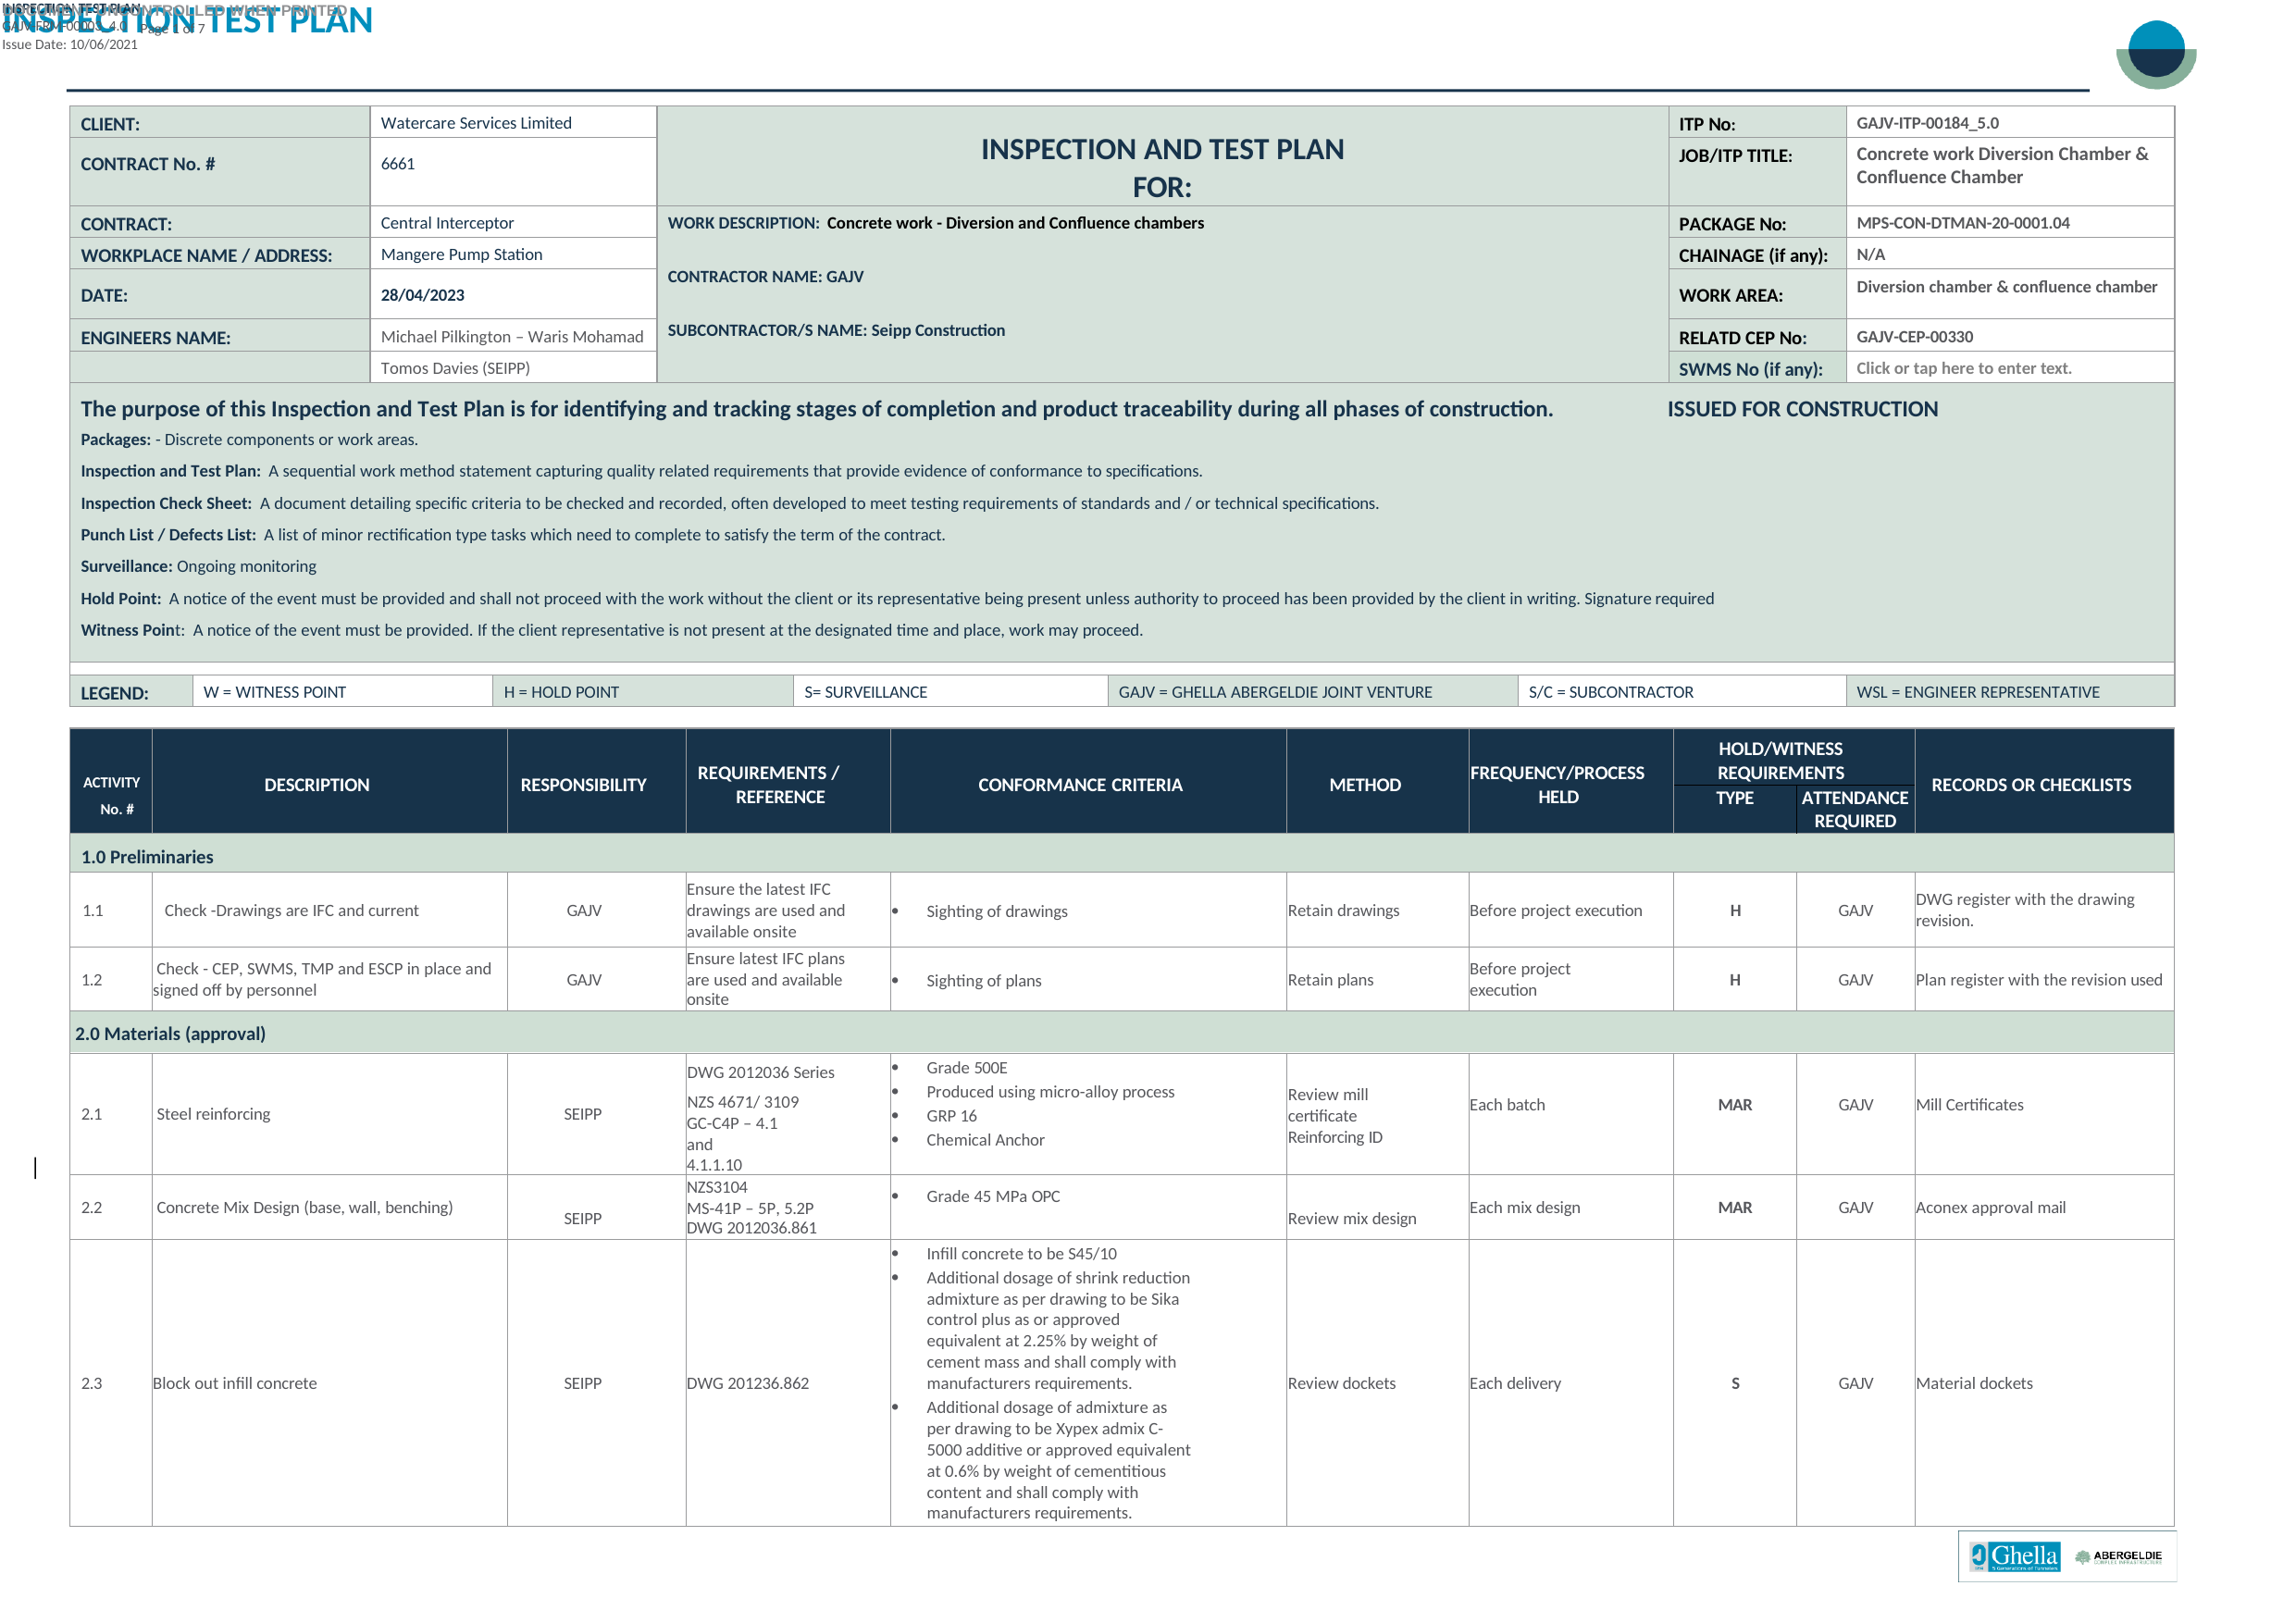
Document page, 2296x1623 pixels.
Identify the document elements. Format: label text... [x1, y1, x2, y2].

table_cell GAJV [508, 873, 686, 947]
table_header CONFORMANCE CRITERIA [891, 729, 1286, 833]
table_cell PACKAGE No: [1669, 206, 1846, 237]
table_cell S/C = SUBCONTRACTOR [1519, 675, 1846, 706]
picture [1958, 1530, 2178, 1582]
table_header CLIENT: [70, 106, 369, 137]
table_cell GAJV [1797, 1175, 1915, 1238]
table_header Watercare Services Limited [371, 106, 656, 137]
table_cell DATE: [70, 269, 369, 318]
table_cell H [1674, 873, 1796, 947]
table_cell 2.3 [70, 1240, 152, 1526]
table_cell SWMS No (if any): [1669, 352, 1846, 382]
table_cell S= SURVEILLANCE [794, 675, 1108, 706]
table_cell Review mix design [1287, 1175, 1469, 1238]
table_header FREQUENCY/PROCESS HELD [1470, 729, 1673, 833]
table_cell [70, 663, 2174, 674]
table_cell MPS-CON-DTMAN-20-0001.04 [1847, 206, 2174, 237]
table_cell JOB/ITP TITLE: [1669, 138, 1846, 205]
table_cell H [1674, 948, 1796, 1010]
table_cell [70, 352, 369, 382]
table_cell Tomos Davies (SEIPP) [371, 352, 656, 382]
table_header DESCRIPTION [153, 729, 507, 833]
table_header ACTIVITY No. # [70, 729, 152, 833]
table_cell Concrete Mix Design (base, wall, benching) [153, 1175, 507, 1238]
table_cell Each mix design [1470, 1175, 1673, 1238]
table_cell Review mill certificate Reinforcing ID [1287, 1054, 1469, 1174]
table_cell Before project execution [1470, 873, 1673, 947]
table_cell 1.2 [70, 948, 152, 1010]
table_cell Mangere Pump Station [371, 238, 656, 268]
table_header RESPONSIBILITY [508, 729, 686, 833]
table_cell Review dockets [1287, 1240, 1469, 1526]
table_cell WSL = ENGINEER REPRESENTATIVE [1847, 675, 2174, 706]
table_cell Retain plans [1287, 948, 1469, 1010]
table_cell Concrete work Diversion Chamber & Confluence Chamber [1847, 138, 2174, 205]
table_cell S [1674, 1240, 1796, 1526]
table_cell Infill concrete to be S45/10 Additional dosage of shrink reduction admixture as per drawing to be Sika control plus as or approved equivalent at 2.25% by weight of cement mass and shall comply with manufacturers requirements. Additional dosage of admixture as per drawing to be Xypex admix C-5000 additive or approved equivalent at 0.6% by weight of cementitious content and shall comply with manufacturers requirements. [891, 1240, 1286, 1526]
table_cell Block out infill concrete [153, 1240, 507, 1526]
table_cell SEIPP [508, 1175, 686, 1238]
table_header GAJV-ITP-00184_5.0 [1847, 106, 2174, 137]
table_cell 2.2 [70, 1175, 152, 1238]
table_cell RELATD CEP No: [1669, 319, 1846, 351]
table_cell MAR [1674, 1054, 1796, 1174]
table_cell DWG 201236.862 [687, 1240, 890, 1526]
table_cell Diversion chamber & confluence chamber [1847, 269, 2174, 318]
table_cell 1.0 Preliminaries [70, 834, 2174, 872]
table_cell Aconex approval mail [1916, 1175, 2174, 1238]
table_cell Central Interceptor [371, 206, 656, 237]
picture [2116, 20, 2197, 90]
table_cell CHAINAGE (if any): [1669, 238, 1846, 268]
table_cell ATTENDANCE REQUIRED [1797, 786, 1915, 833]
table_cell Check - CEP, SWMS, TMP and ESCP in place and signed off by personnel [153, 948, 507, 1010]
table_cell 6661 [371, 138, 656, 205]
table_cell Check -Drawings are IFC and current [153, 873, 507, 947]
table_cell Mill Certificates [1916, 1054, 2174, 1174]
table_cell 2.1 [70, 1054, 152, 1174]
table_cell NZS3104 MS-41P – 5P, 5.2P DWG 2012036.861 [687, 1175, 890, 1238]
table_cell N/A [1847, 238, 2174, 268]
table_cell Each delivery [1470, 1240, 1673, 1526]
table_cell W = WITNESS POINT [193, 675, 492, 706]
table_header INSPECTION AND TEST PLAN FOR: [658, 106, 1669, 205]
table_cell Material dockets [1916, 1240, 2174, 1526]
table_cell GAJV [1797, 1054, 1915, 1174]
table_cell GAJV-CEP-00330 [1847, 319, 2174, 351]
table_cell Click or tap here to enter text. [1847, 352, 2174, 382]
table_cell GAJV [1797, 873, 1915, 947]
table_cell 28/04/2023 [371, 269, 656, 318]
table_cell Retain drawings [1287, 873, 1469, 947]
table_cell Sighting of drawings [891, 873, 1286, 947]
table_cell GAJV [1797, 948, 1915, 1010]
table_cell Ensure latest IFC plans are used and available onsite [687, 948, 890, 1010]
table_cell 1.1 [70, 873, 152, 947]
table_cell SEIPP [508, 1054, 686, 1174]
table_cell LEGEND: [70, 675, 192, 706]
table_cell Each batch [1470, 1054, 1673, 1174]
table_cell Ensure the latest IFC drawings are used and available onsite [687, 873, 890, 947]
table_header RECORDS OR CHECKLISTS [1916, 729, 2174, 833]
table_header REQUIREMENTS / REFERENCE [687, 729, 890, 833]
table_cell Michael Pilkington – Waris Mohamad [371, 319, 656, 351]
table_cell 2.0 Materials (approval) [70, 1011, 2174, 1052]
table_cell WORKPLACE NAME / ADDRESS: [70, 238, 369, 268]
table_cell Grade 500E Produced using micro-alloy process GRP 16 Chemical Anchor [891, 1054, 1286, 1174]
table_cell GAJV [508, 948, 686, 1010]
table_cell MAR [1674, 1175, 1796, 1238]
table_cell WORK AREA: [1669, 269, 1846, 318]
table_cell Plan register with the revision used [1916, 948, 2174, 1010]
table_cell GAJV = GHELLA ABERGELDIE JOINT VENTURE [1109, 675, 1518, 706]
table_cell WORK DESCRIPTION: Concrete work - Diversion and Confluence chambers CONTRACTOR NAME: GAJV SUBCONTRACTOR/S NAME: Seipp Construction [658, 206, 1669, 382]
table_cell CONTRACT: [70, 206, 369, 237]
table_cell DWG 2012036 Series NZS 4671/ 3109 GC-C4P – 4.1 and 4.1.1.10 [687, 1054, 890, 1174]
table_cell ENGINEERS NAME: [70, 319, 369, 351]
table_cell H = HOLD POINT [493, 675, 793, 706]
table_cell DWG register with the drawing revision. [1916, 873, 2174, 947]
table_cell Steel reinforcing [153, 1054, 507, 1174]
table_header HOLD/WITNESS REQUIREMENTS [1674, 729, 1915, 785]
table_cell GAJV [1797, 1240, 1915, 1526]
table_header METHOD [1287, 729, 1469, 833]
table_cell TYPE [1674, 786, 1796, 833]
table_cell CONTRACT No. # [70, 138, 369, 205]
table_header ITP No: [1669, 106, 1846, 137]
table_cell Grade 45 MPa OPC [891, 1175, 1286, 1238]
table_cell Before project execution [1470, 948, 1673, 1010]
table_cell SEIPP [508, 1240, 686, 1526]
table_cell The purpose of this Inspection and Test Plan is for identifying and tracking stages of completion and product traceability during all phases of construction. ISSUED FOR CONSTRUCTION Packages: - Discrete components or work areas. Inspection and Test Plan: A sequential work method statement capturing quality related requirements that provide evidence of conformance to specifications. Inspection Check Sheet: A document detailing specific criteria to be checked and recorded, often developed to meet testing requirements of standards and / or technical specifications. Punch List / Defects List: A list of minor rectification type tasks which need to complete to satisfy the term of the contract. Surveillance: Ongoing monitoring Hold Point: A notice of the event must be provided and shall not proceed with the work without the client or its representative being present unless authority to proceed has been provided by the client in writing. Signature required Witness Point: A notice of the event must be provided. If the client representative is not present at the designated time and place, work may proceed. [70, 383, 2174, 662]
table_cell Sighting of plans [891, 948, 1286, 1010]
